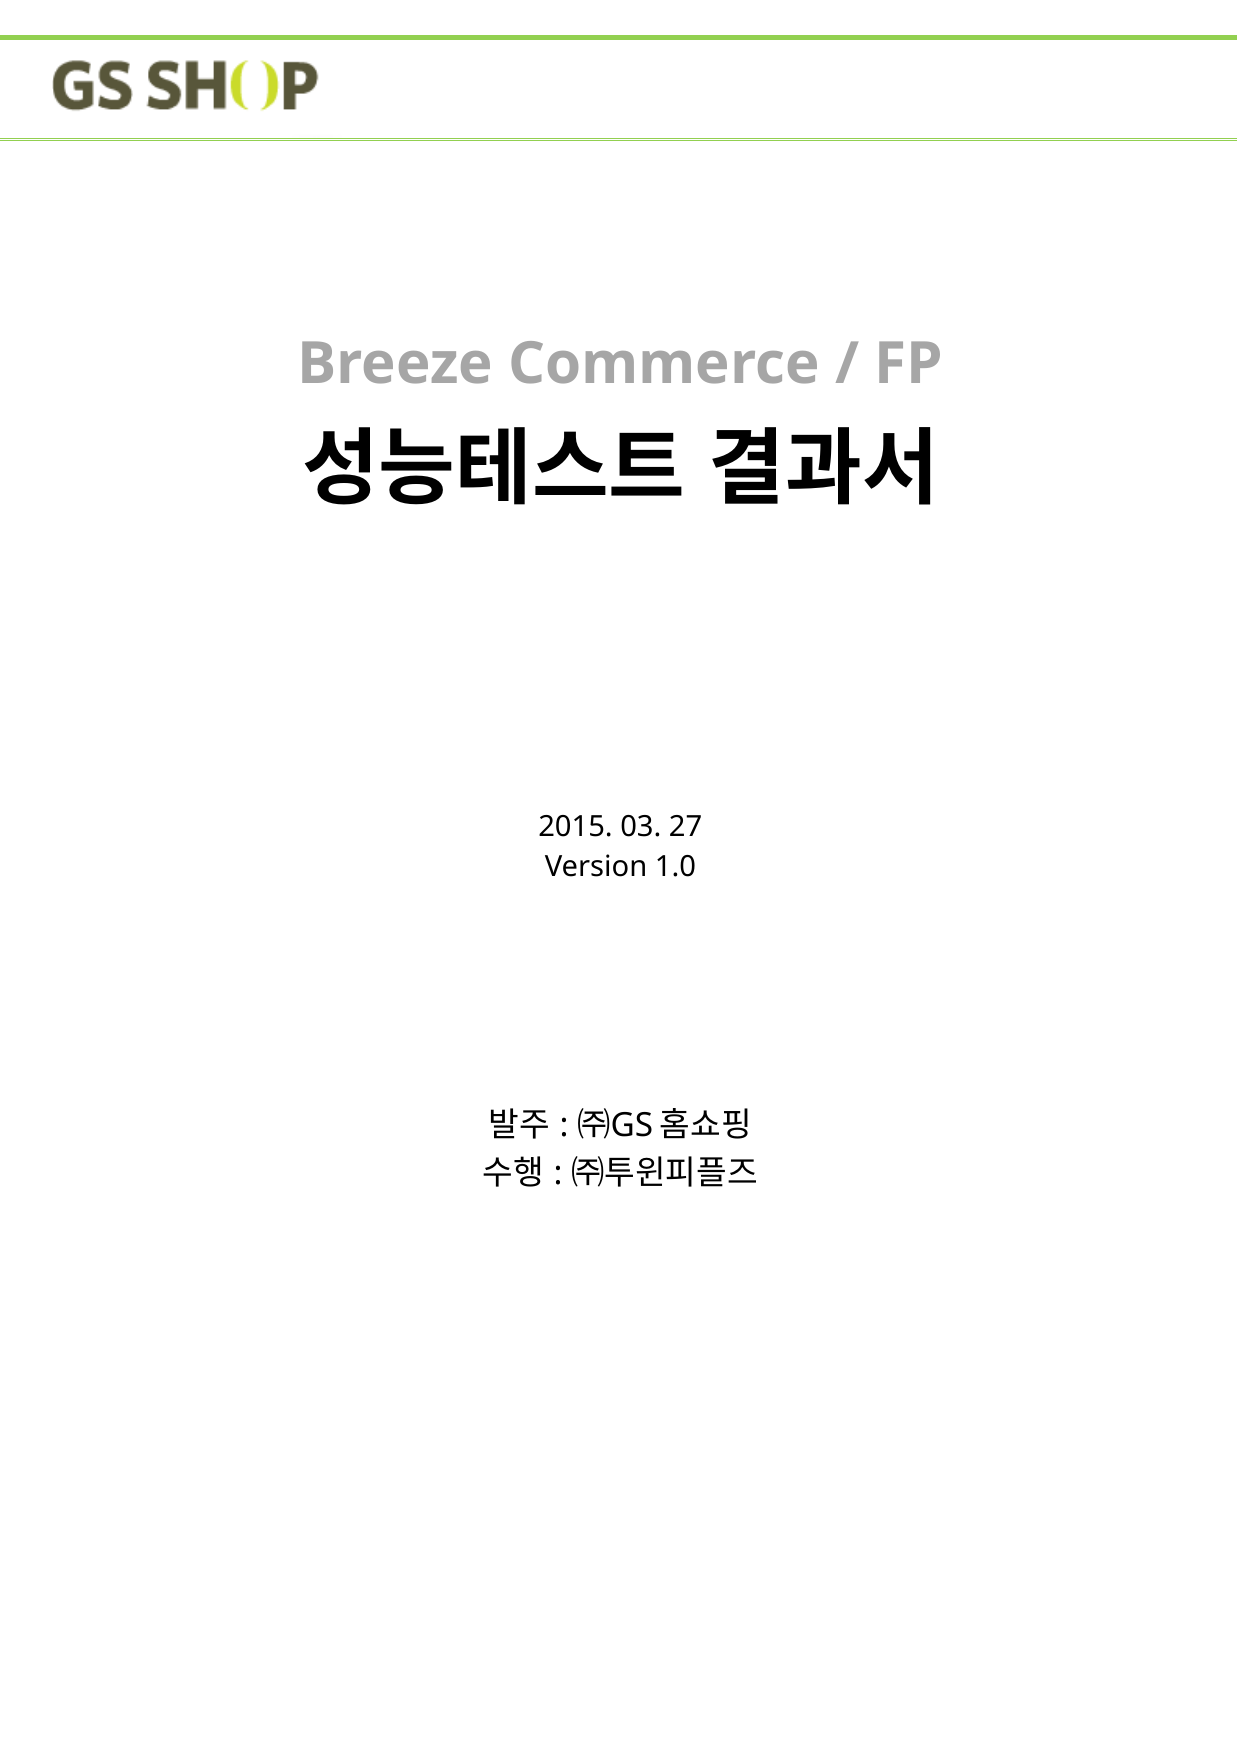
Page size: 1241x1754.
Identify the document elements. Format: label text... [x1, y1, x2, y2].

text 발주 : ㈜GS홈쇼핑 [150, 1098, 1090, 1146]
picture [52, 40, 362, 138]
text Breeze Commerce / FP [150, 321, 1090, 401]
text Version 1.0 [150, 845, 1090, 885]
text 2015. 03. 27 [150, 806, 1090, 845]
text 수행 : ㈜투윈피플즈 [150, 1146, 1090, 1194]
text 성능테스트 결과서 [150, 401, 1090, 522]
